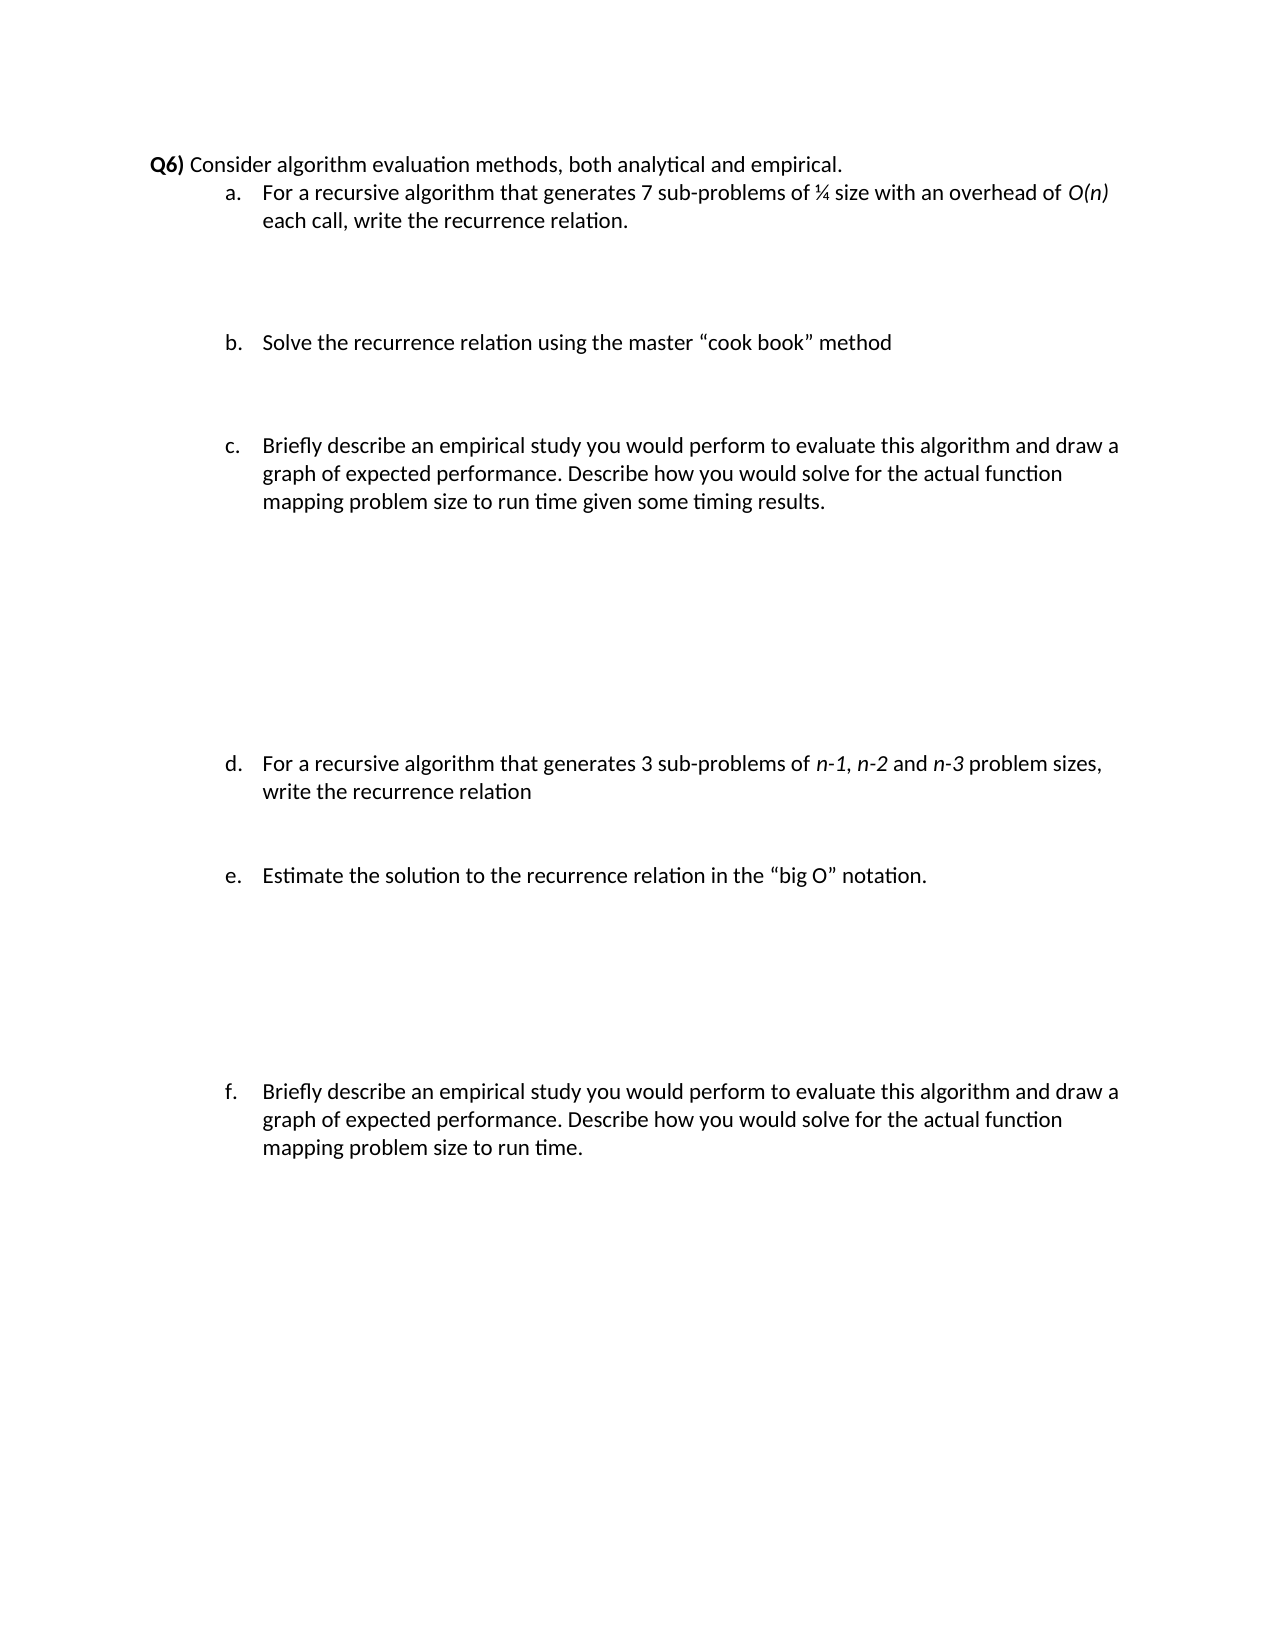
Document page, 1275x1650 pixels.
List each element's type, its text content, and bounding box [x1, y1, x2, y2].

list Estimate the solution to the recurrence relation in the “big O” notation. [225, 861, 1125, 889]
list Briefly describe an empirical study you would perform to evaluate this algorithm and draw a graph of expected performance. Describe how you would solve for the actual function mapping problem size to run time. [225, 1077, 1125, 1161]
list For a recursive algorithm that generates 3 sub-problems of n-1, n-2 and n-3 problem sizes, write the recurrence relation [225, 749, 1125, 805]
list For a recursive algorithm that generates 7 sub-problems of ¼ size with an overhead of O(n) each call, write the recurrence relation. [225, 178, 1125, 234]
list Briefly describe an empirical study you would perform to evaluate this algorithm and draw a graph of expected performance. Describe how you would solve for the actual function mapping problem size to run time given some timing results. [225, 431, 1125, 515]
text Q6) Consider algorithm evaluation methods, both analytical and empirical. [150, 150, 1125, 178]
list Solve the recurrence relation using the master “cook book” method [225, 328, 1125, 356]
